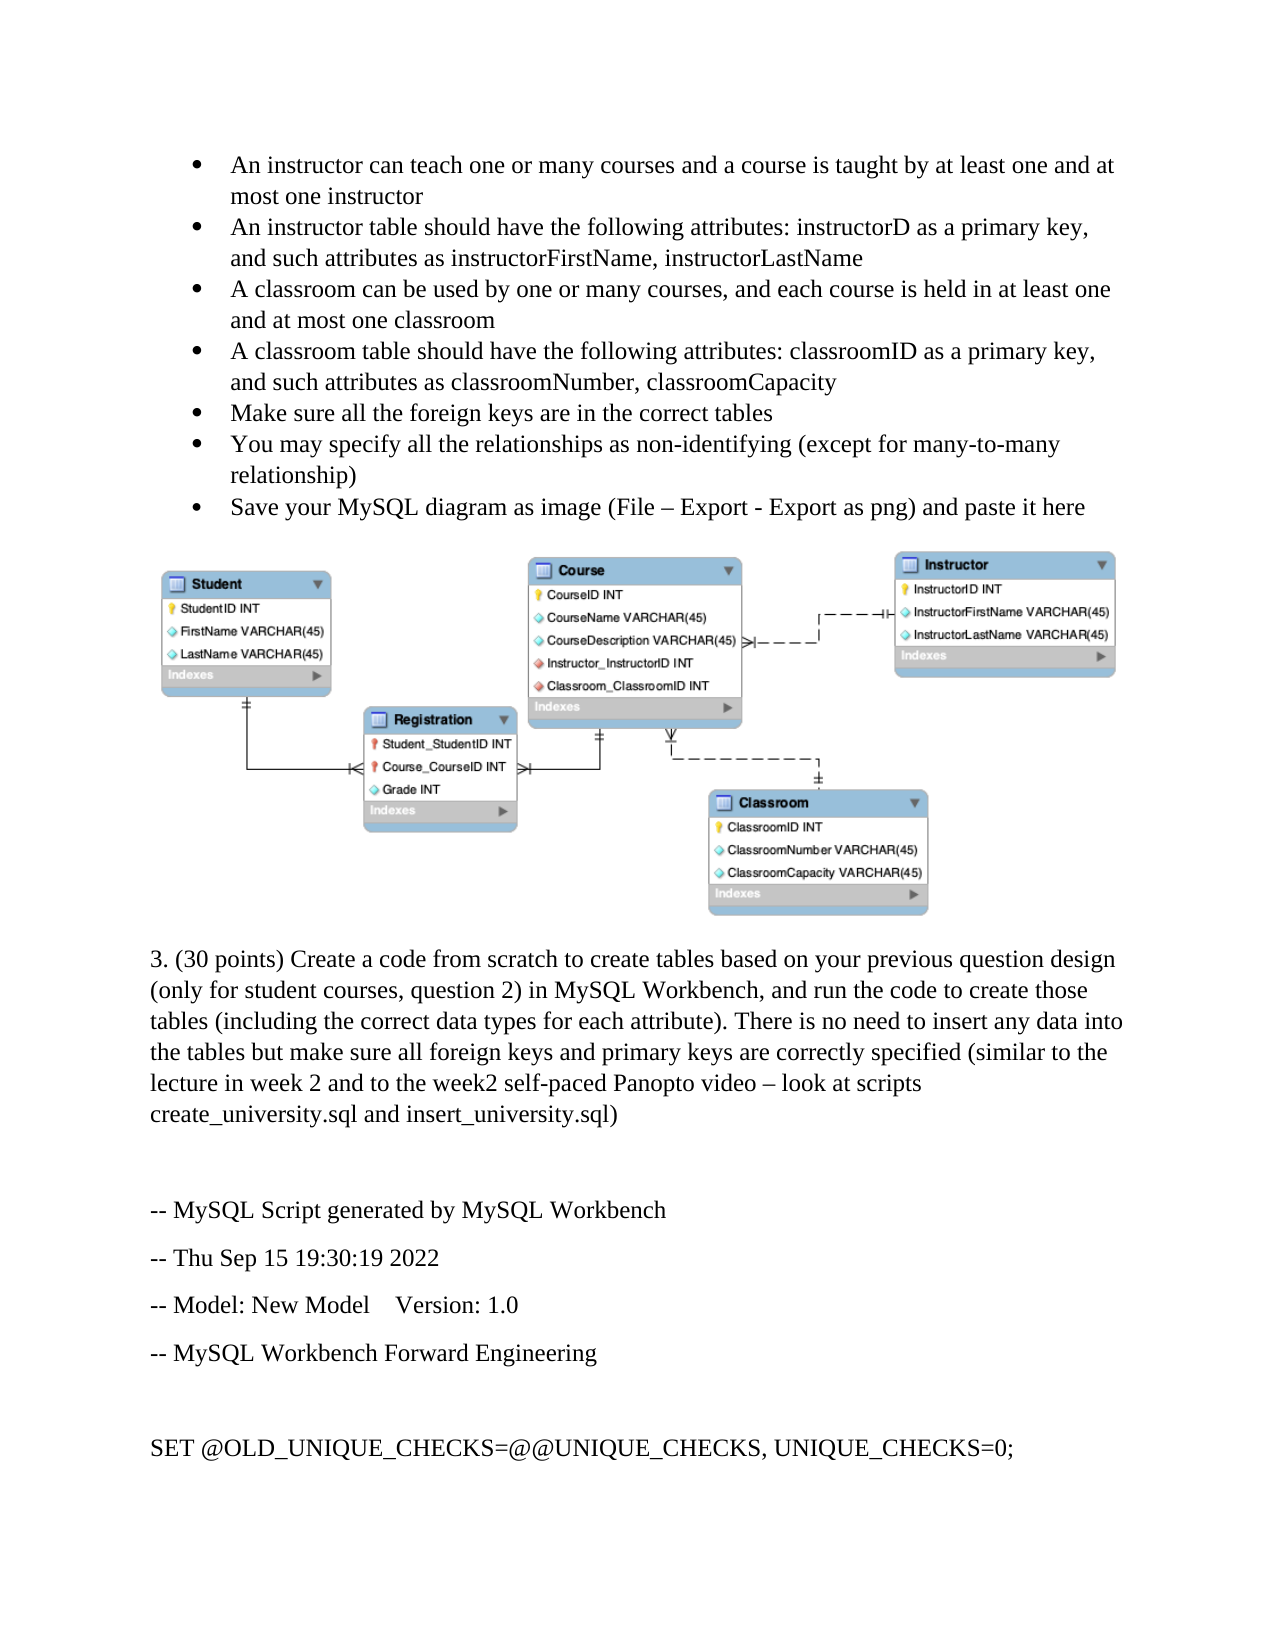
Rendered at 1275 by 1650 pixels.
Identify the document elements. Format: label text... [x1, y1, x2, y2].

text -- MySQL Script generated by MySQL Workbench [150, 1195, 1125, 1224]
text -- Model: New Model Version: 1.0 [150, 1290, 1125, 1319]
text -- MySQL Workbench Forward Engineering [150, 1338, 1125, 1367]
list An instructor can teach one or many courses and a course is taught by at least one and at most one instructor [193, 150, 1125, 210]
text 3. (30 points) Create a code from scratch to create tables based on your previous question design (only for student courses, question 2) in MySQL Workbench, and run the code to create those tables (including the correct data types for each attribute). There is no need to insert any data into the tables but make sure all foreign keys and primary keys are correctly specified (similar to the lecture in week 2 and to the week2 self-paced Panopto video – look at scripts create_university.sql and insert_university.sql) [150, 944, 1125, 1128]
text -- Thu Sep 15 19:30:19 2022 [150, 1243, 1125, 1271]
picture [150, 541, 1125, 926]
list Save your MySQL diagram as image (File – Export - Export as png) and paste it here [193, 491, 1125, 522]
list A classroom table should have the following attributes: classroomID as a primary key, and such attributes as classroomNumber, classroomCapacity [193, 336, 1125, 396]
list A classroom can be used by one or many courses, and each course is held in at least one and at most one classroom [193, 274, 1125, 334]
list An instructor table should have the following attributes: instructorD as a primary key, and such attributes as instructorFirstName, instructorLastName [193, 212, 1125, 272]
list Make sure all the foreign keys are in the correct tables [193, 398, 1125, 427]
list You may specify all the relationships as non-identifying (except for many-to-many relationship) [193, 429, 1125, 489]
text SET @OLD_UNIQUE_CHECKS=@@UNIQUE_CHECKS, UNIQUE_CHECKS=0; [150, 1433, 1125, 1462]
